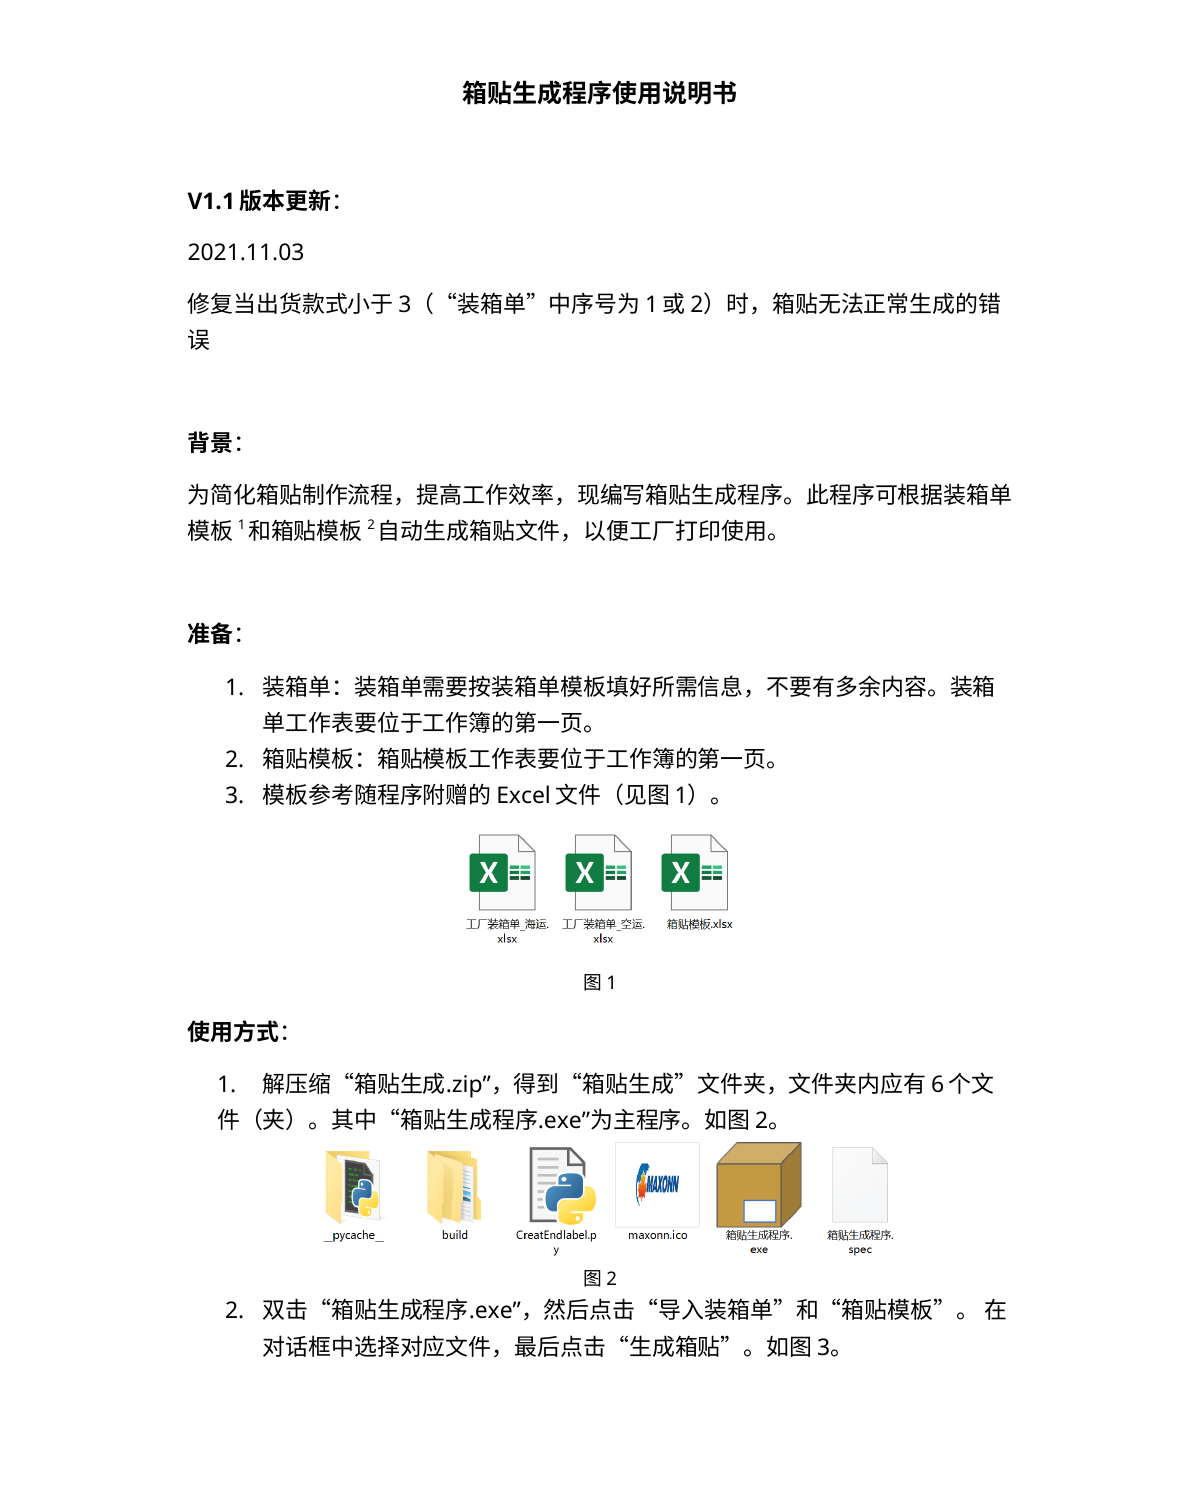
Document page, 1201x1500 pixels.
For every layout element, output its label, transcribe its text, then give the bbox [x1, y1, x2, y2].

picture [460, 829, 740, 949]
text 使用方式： [187, 1013, 1013, 1047]
text 图1 [187, 968, 1013, 995]
text 2021.11.03 [187, 236, 1013, 267]
text 背景： [187, 425, 1013, 458]
list 箱贴模板：箱贴模板工作表要位于工作簿的第一页。 [225, 741, 1013, 774]
list 装箱单：装箱单需要按装箱单模板填好所需信息，不要有多余内容。装箱单工作表要位于工作簿的第一页。 [225, 669, 1013, 738]
text 修复当出货款式小于3（“装箱单”中序号为1或2）时，箱贴无法正常生成的错误 [187, 286, 1013, 355]
list 模板参考随程序附赠的Excel文件（见图1）。 [225, 776, 1013, 810]
text 准备： [187, 616, 1013, 649]
list 解压缩“箱贴生成.zip”，得到“箱贴生成”文件夹，文件夹内应有6个文件（夹）。其中“箱贴生成程序.exe”为主程序。如图2。 [217, 1066, 1013, 1135]
text 箱贴生成程序使用说明书 [187, 74, 1013, 110]
picture [297, 1137, 903, 1261]
text 为简化箱贴制作流程，提高工作效率，现编写箱贴生成程序。此程序可根据装箱单模板1和箱贴模板2自动生成箱贴文件，以便工厂打印使用。 [187, 477, 1013, 547]
list 双击“箱贴生成程序.exe”，然后点击“导入装箱单”和“箱贴模板”。 在对话框中选择对应文件，最后点击“生成箱贴”。如图3。 [225, 1292, 1013, 1362]
list 图2 [187, 1263, 1013, 1290]
text V1.1版本更新： [187, 183, 1013, 216]
